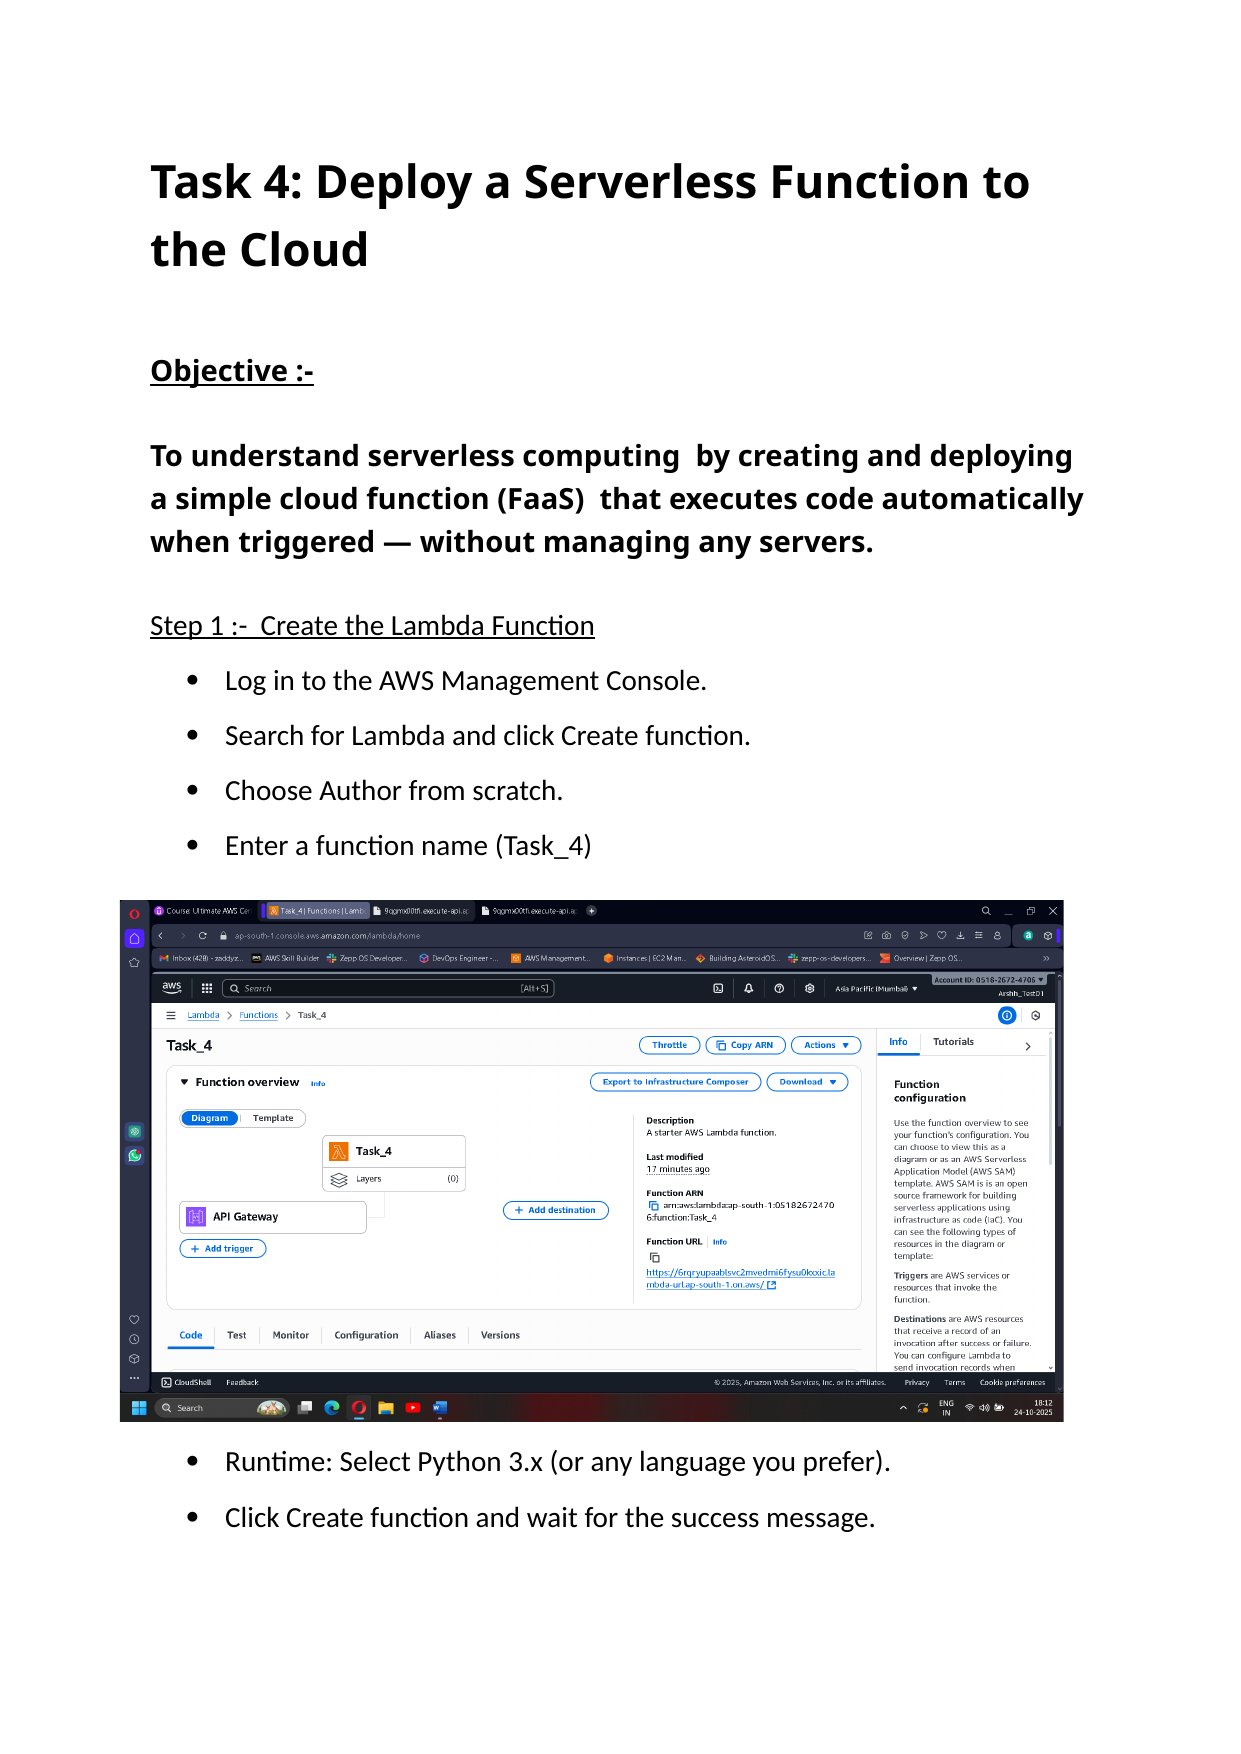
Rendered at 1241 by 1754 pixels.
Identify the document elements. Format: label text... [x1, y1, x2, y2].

picture [119, 900, 1064, 1422]
list Enter a function name (Task_4) [187, 827, 1090, 863]
text Task 4: Deploy a Serverless Function to the Cloud Objective :- To understand serverless computing by creating and deploying a simple cloud function (FaaS) that executes code automatically when triggered — without managing any servers. Step 1 :- Create the Lambda Function [150, 150, 1090, 642]
list Search for Lambda and click Create function. [187, 717, 1090, 752]
list Click Create function and wait for the success message. [187, 1499, 1090, 1534]
list Choose Author from scratch. [187, 772, 1090, 808]
list Log in to the AWS Management Console. [187, 662, 1090, 697]
